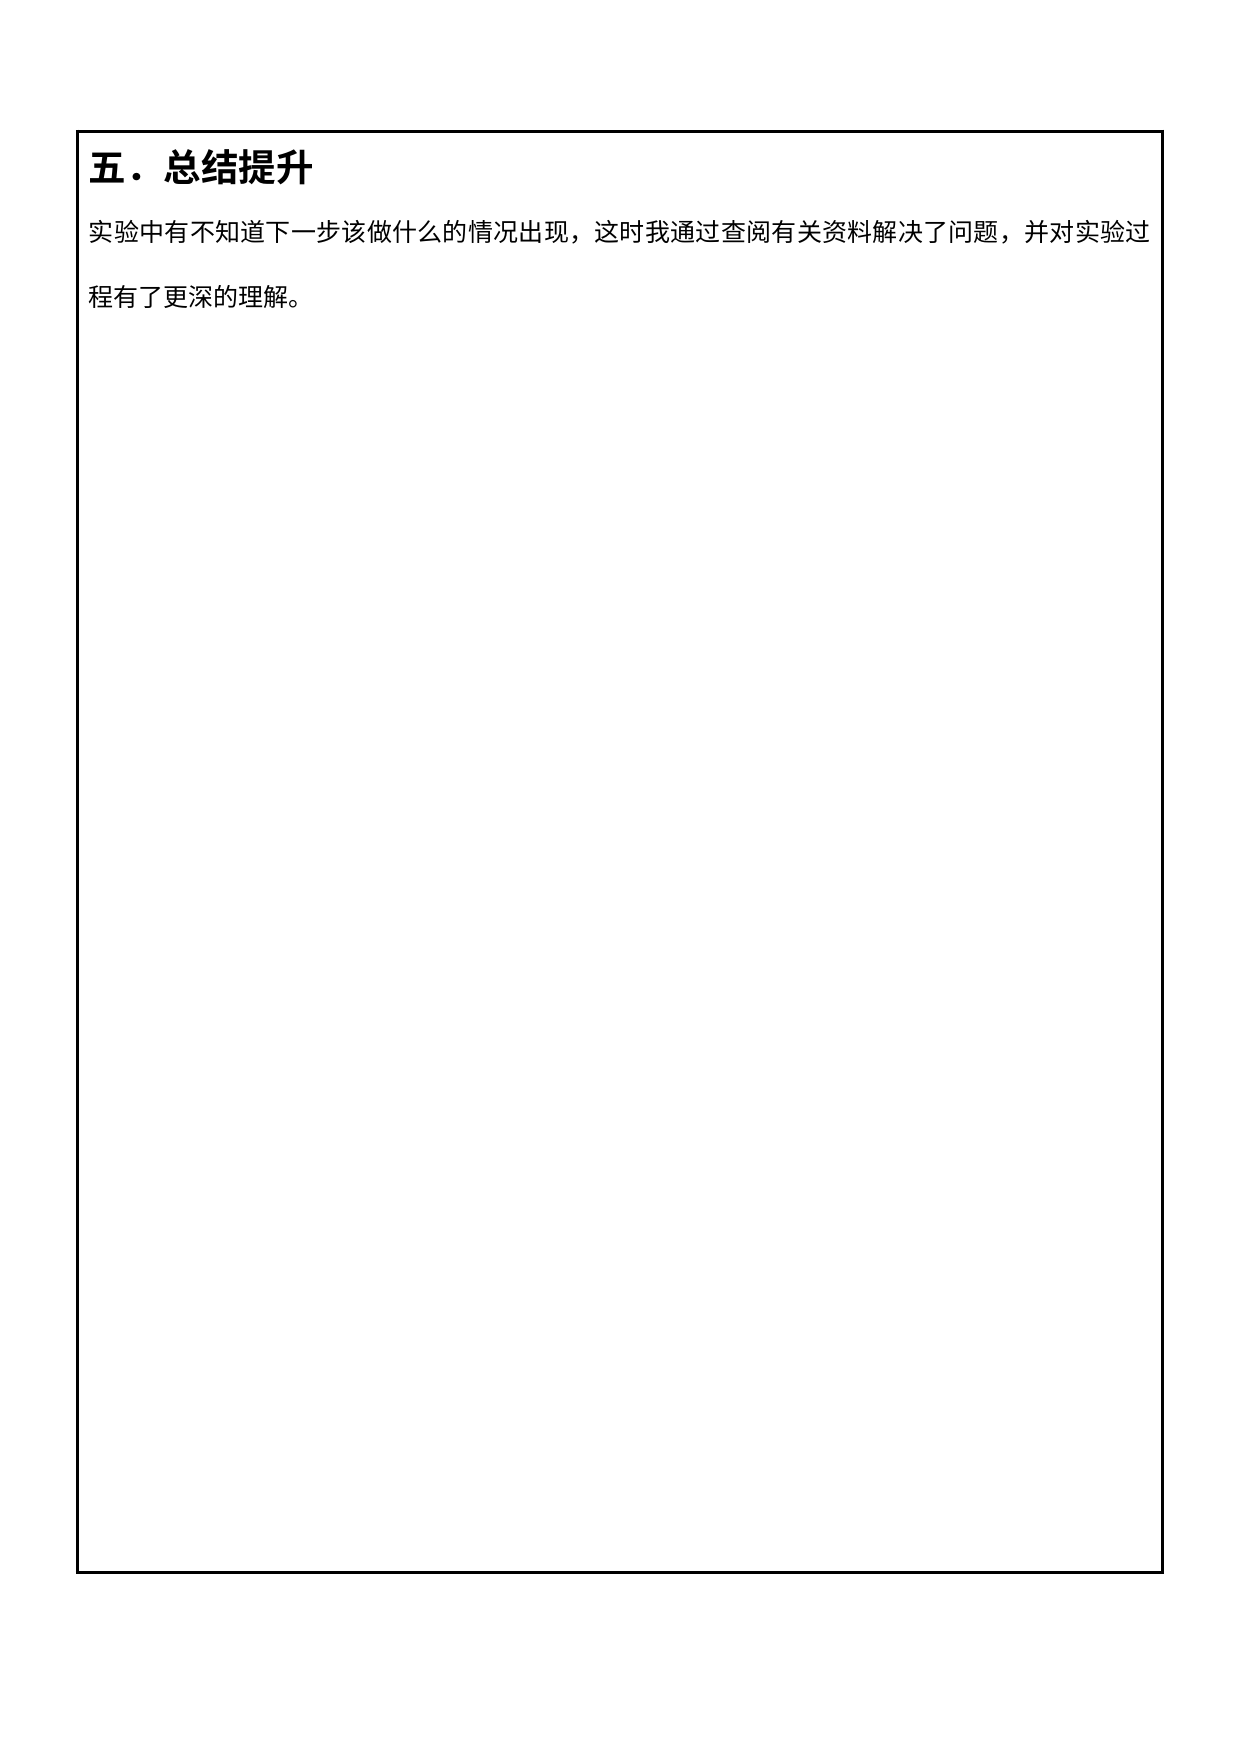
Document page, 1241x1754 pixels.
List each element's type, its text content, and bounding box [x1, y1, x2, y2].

table_header 五．总结提升 实验中有不知道下一步该做什么的情况出现，这时我通过查阅有关资料解决了问题，并对实验过程有了更深的理解。 [79, 133, 1161, 1571]
